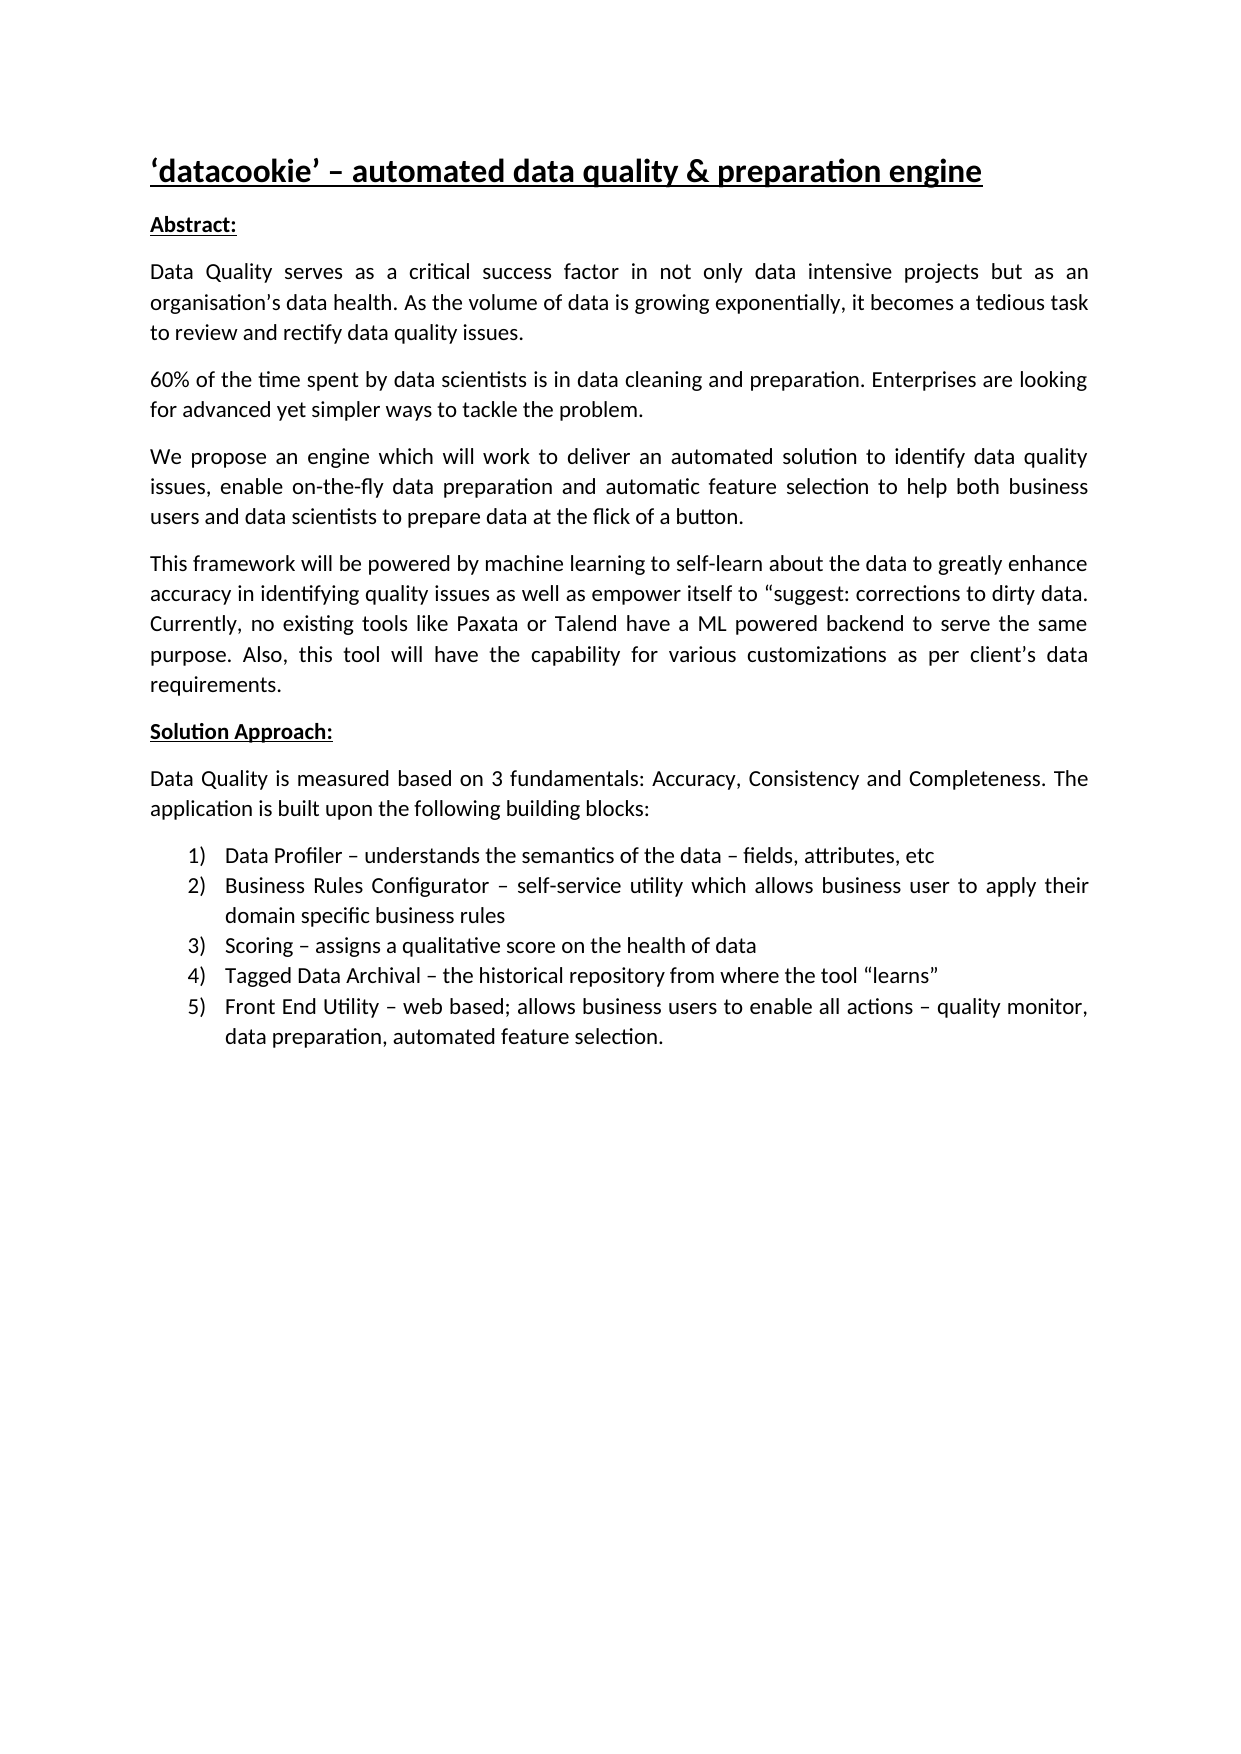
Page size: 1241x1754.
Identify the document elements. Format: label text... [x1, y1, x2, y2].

text ‘datacookie’ – automated data quality & preparation engine [150, 150, 1090, 191]
text This framework will be powered by machine learning to self-learn about the data to greatly enhance accuracy in identifying quality issues as well as empower itself to “suggest: corrections to dirty data. Currently, no existing tools like Paxata or Talend have a ML powered backend to serve the same purpose. Also, this tool will have the capability for various customizations as per client’s data requirements. [150, 668, 1090, 698]
text 60% of the time spent by data scientists is in data cleaning and preparation. Enterprises are looking for advanced yet simpler ways to tackle the problem. [150, 393, 1090, 423]
text Data Quality serves as a critical success factor in not only data intensive projects but as an organisation’s data health. As the volume of data is growing exponentially, it becomes a tedious task to review and rectify data quality issues. [150, 257, 1090, 346]
list Business Rules Configurator – self-service utility which allows business user to apply their domain specific business rules [187, 871, 1090, 929]
text We propose an engine which will work to deliver an automated solution to identify data quality issues, enable on-the-fly data preparation and automatic feature selection to help both business users and data scientists to prepare data at the flick of a button. [150, 500, 1090, 530]
text Data Quality is measured based on 3 fundamentals: Accuracy, Consistency and Completeness. The application is built upon the following building blocks: [150, 764, 1090, 822]
list Tagged Data Archival – the historical repository from where the tool “learns” [187, 962, 1090, 990]
list Data Profiler – understands the semantics of the data – fields, attributes, etc [187, 841, 1090, 869]
list Scoring – assigns a qualitative score on the health of data [187, 931, 1090, 959]
text Solution Approach: [150, 717, 1090, 745]
list Front End Utility – web based; allows business users to enable all actions – quality monitor, data preparation, automated feature selection. [187, 992, 1090, 1050]
text Abstract: [150, 211, 1090, 239]
